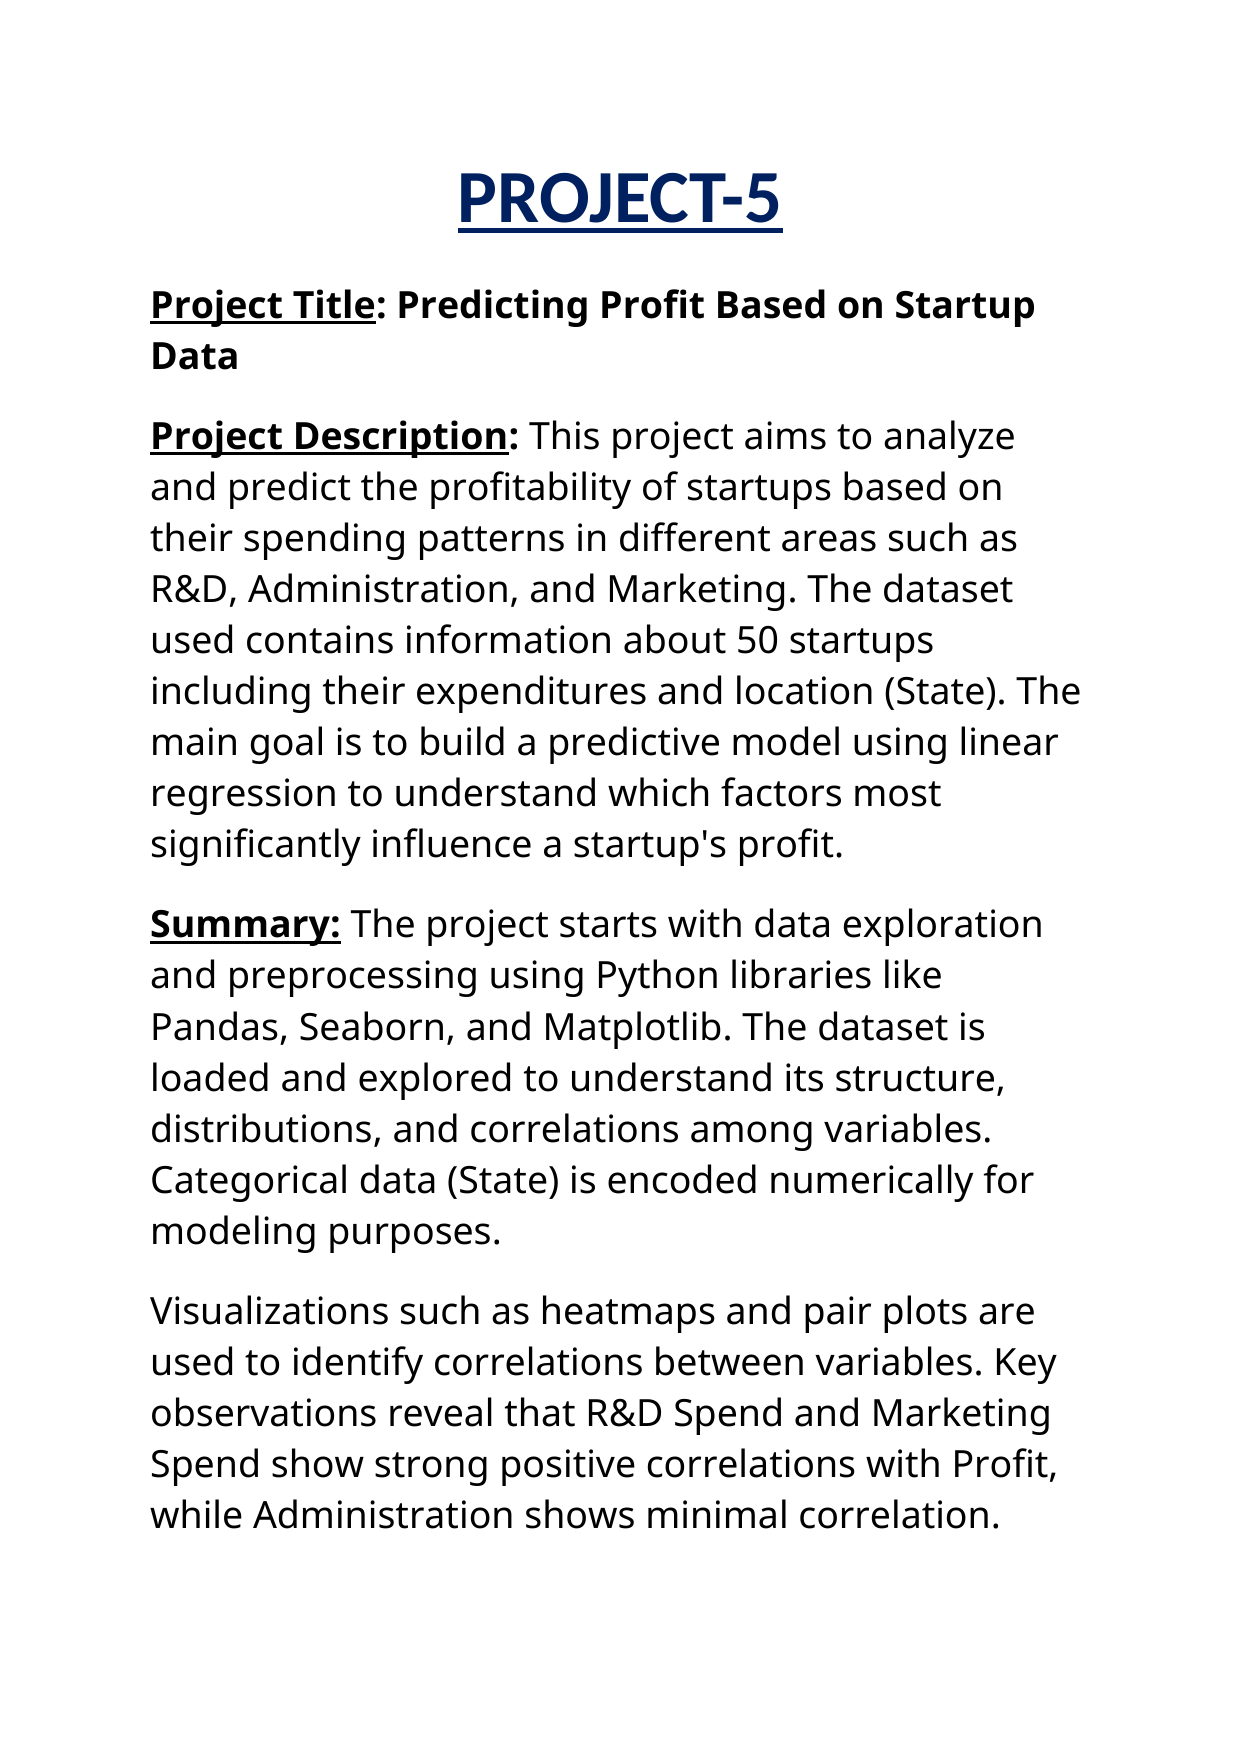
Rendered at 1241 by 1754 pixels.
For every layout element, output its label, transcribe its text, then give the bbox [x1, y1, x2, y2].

text Project Title: Predicting Profit Based on Startup Data [150, 278, 1090, 380]
text PROJECT-5 [150, 150, 1090, 242]
text Visualizations such as heatmaps and pair plots are used to identify correlations between variables. Key observations reveal that R&D Spend and Marketing Spend show strong positive correlations with Profit, while Administration shows minimal correlation. [150, 1284, 1090, 1539]
text Project Description: This project aims to analyze and predict the profitability of startups based on their spending patterns in different areas such as R&D, Administration, and Marketing. The dataset used contains information about 50 startups including their expenditures and location (State). The main goal is to build a predictive model using linear regression to understand which factors most significantly influence a startup's profit. [150, 409, 1090, 869]
text Summary: The project starts with data exploration and preprocessing using Python libraries like Pandas, Seaborn, and Matplotlib. The dataset is loaded and explored to understand its structure, distributions, and correlations among variables. Categorical data (State) is encoded numerically for modeling purposes. [150, 898, 1090, 1255]
